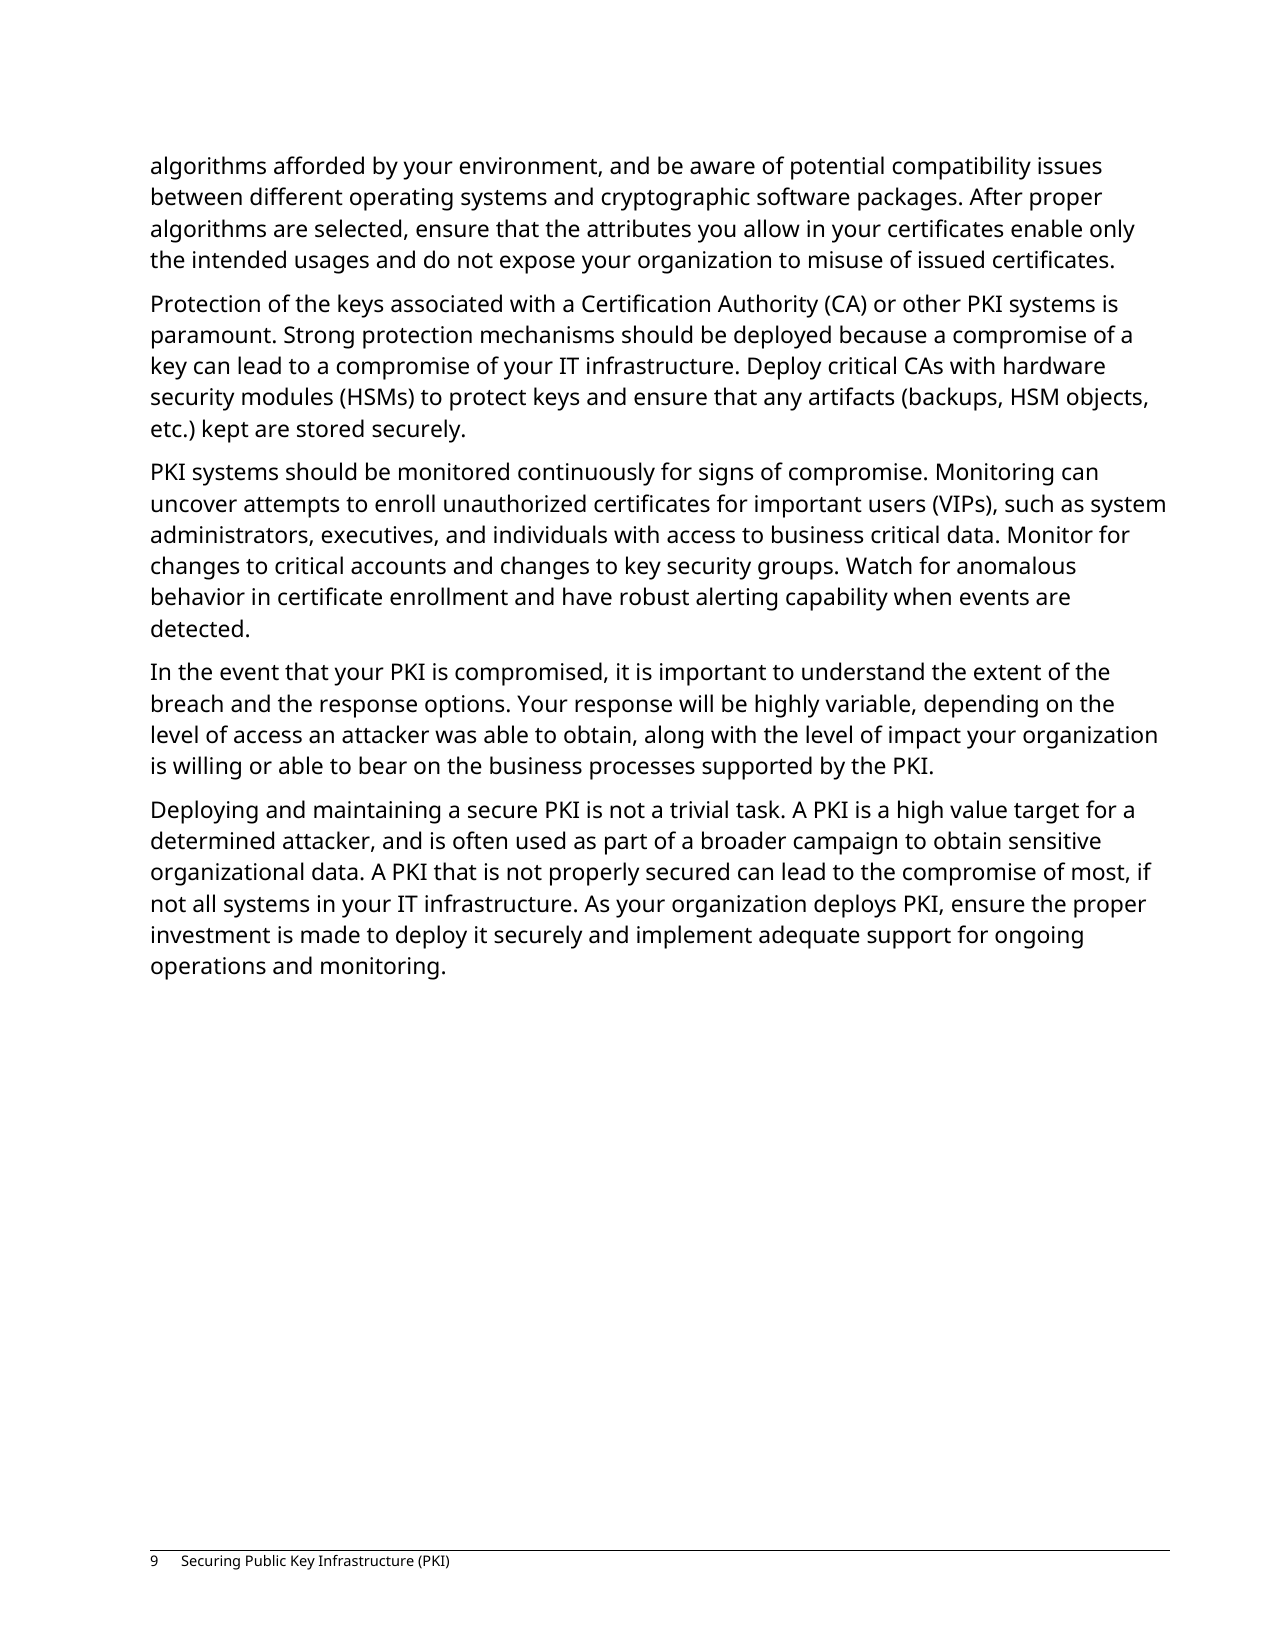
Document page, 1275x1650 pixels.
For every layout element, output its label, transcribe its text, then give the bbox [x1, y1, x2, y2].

text PKI systems should be monitored continuously for signs of compromise. Monitoring can uncover attempts to enroll unauthorized certificates for important users (VIPs), such as system administrators, executives, and individuals with access to business critical data. Monitor for changes to critical accounts and changes to key security groups. Watch for anomalous behavior in certificate enrollment and have robust alerting capability when events are detected. [150, 456, 1170, 644]
text Protection of the keys associated with a Certification Authority (CA) or other PKI systems is paramount. Strong protection mechanisms should be deployed because a compromise of a key can lead to a compromise of your IT infrastructure. Deploy critical CAs with hardware security modules (HSMs) to protect keys and ensure that any artifacts (backups, HSM objects, etc.) kept are stored securely. [150, 287, 1170, 444]
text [150, 150, 1170, 275]
text Deploying and maintaining a secure PKI is not a trivial task. A PKI is a high value target for a determined attacker, and is often used as part of a broader campaign to obtain sensitive organizational data. A PKI that is not properly secured can lead to the compromise of most, if not all systems in your IT infrastructure. As your organization deploys PKI, ensure the proper investment is made to deploy it securely and implement adequate support for ongoing operations and monitoring. [150, 794, 1170, 981]
text In the event that your PKI is compromised, it is important to understand the extent of the breach and the response options. Your response will be highly variable, depending on the level of access an attacker was able to obtain, along with the level of impact your organization is willing or able to bear on the business processes supported by the PKI. [150, 656, 1170, 781]
